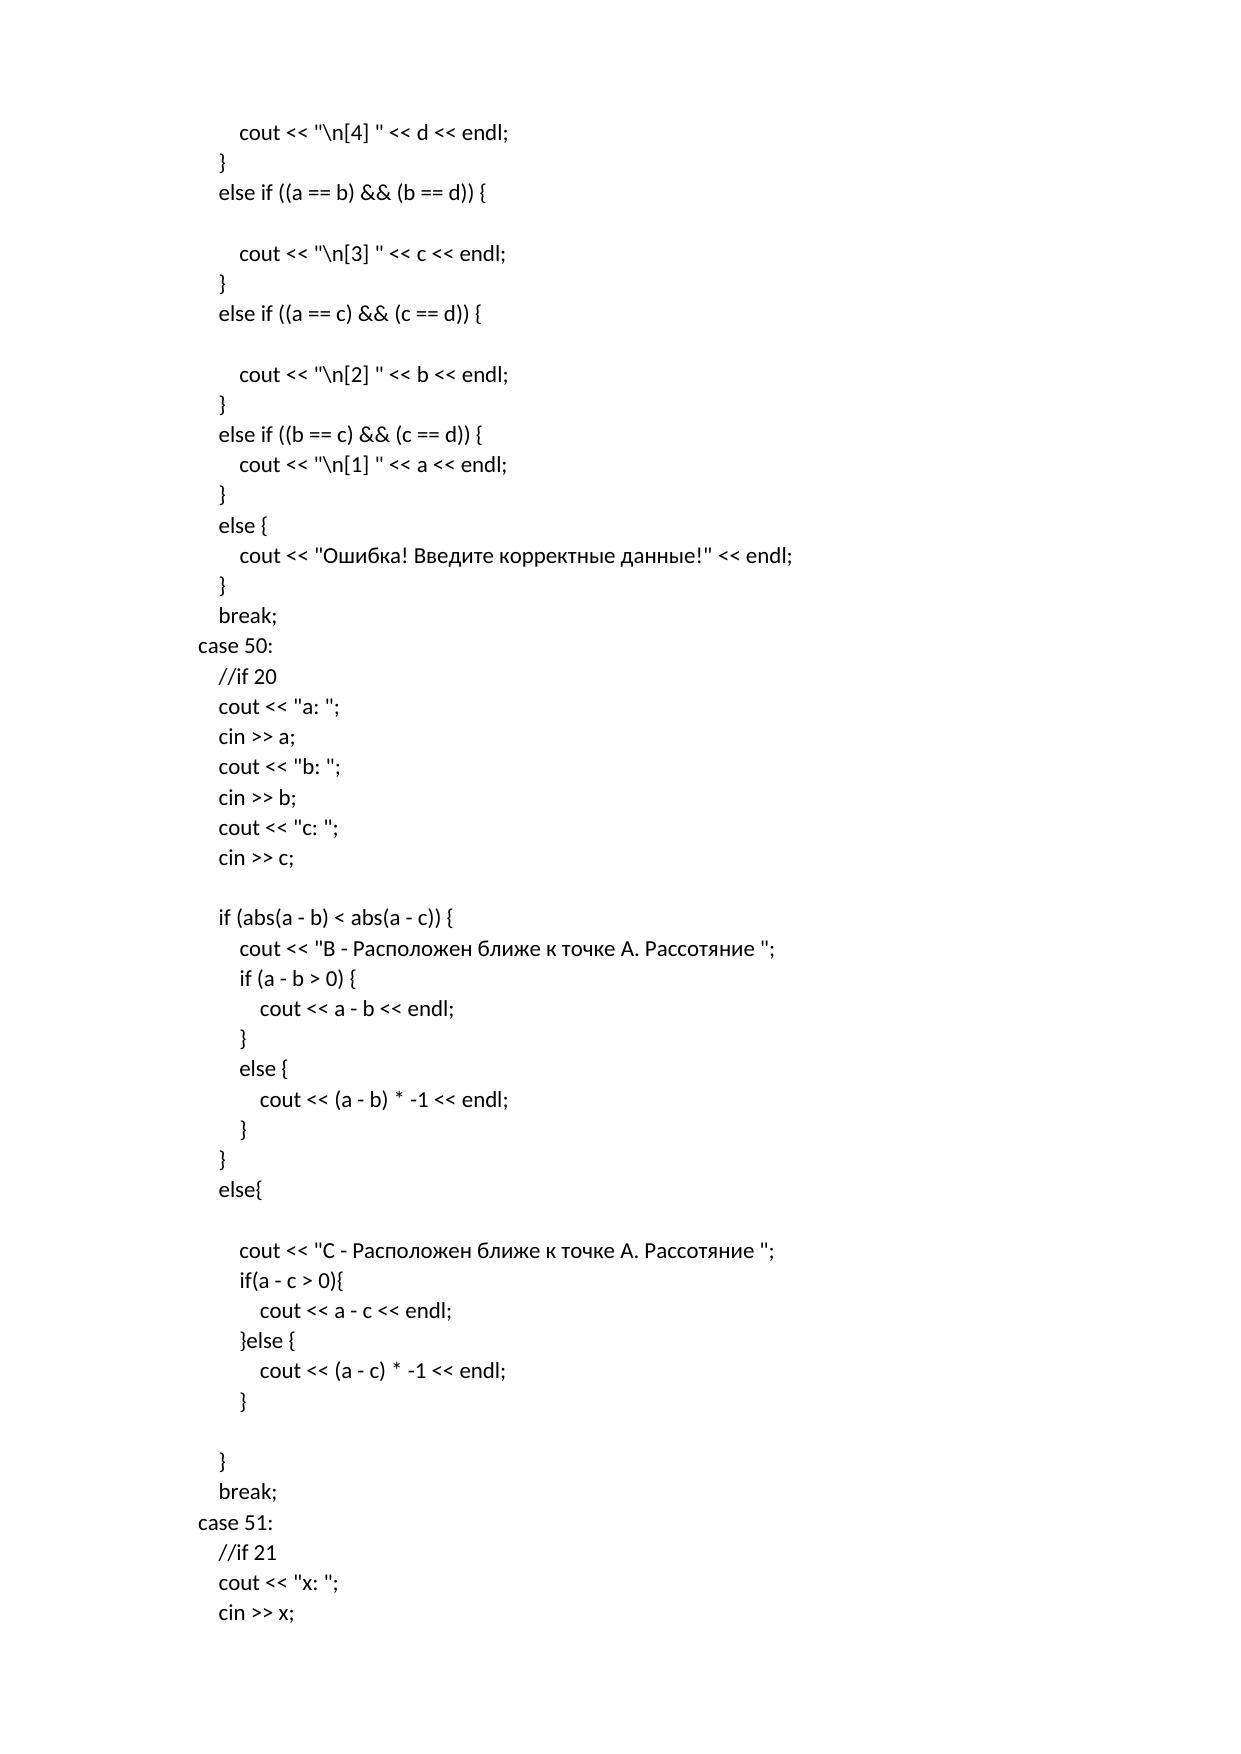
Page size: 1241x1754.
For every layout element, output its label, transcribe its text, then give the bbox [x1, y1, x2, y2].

text cout << "c: "; [177, 813, 1152, 841]
text } [177, 1387, 1152, 1415]
text cout << "a: "; [177, 692, 1152, 720]
text if (abs(a - b) < abs(a - c)) { [177, 903, 1152, 932]
text //if 21 [177, 1538, 1152, 1566]
text else { [177, 1054, 1152, 1083]
text //if 20 [177, 662, 1152, 690]
text cout << "Ошибка! Введите корректные данные!" << endl; [177, 541, 1152, 569]
text } [177, 481, 1152, 509]
text if (a - b > 0) { [177, 964, 1152, 992]
text cout << a - c << endl; [177, 1296, 1152, 1324]
text else if ((a == c) && (c == d)) { [177, 299, 1152, 327]
text if(a - c > 0){ [177, 1266, 1152, 1294]
text cin >> b; [177, 783, 1152, 811]
text cin >> x; [177, 1598, 1152, 1626]
text } [177, 1115, 1152, 1143]
text } [177, 1024, 1152, 1052]
text cin >> a; [177, 722, 1152, 750]
text cout << "\n[3] " << c << endl; [177, 239, 1152, 267]
text } [177, 148, 1152, 176]
text } [177, 571, 1152, 599]
text } [177, 1447, 1152, 1475]
text cout << (a - b) * -1 << endl; [177, 1085, 1152, 1113]
text case 51: [177, 1508, 1152, 1536]
text else if ((a == b) && (b == d)) { [177, 178, 1152, 207]
text else { [177, 511, 1152, 539]
text cout << "x: "; [177, 1568, 1152, 1596]
text cout << "\n[4] " << d << endl; [177, 118, 1152, 146]
text } [177, 390, 1152, 418]
text cout << "\n[1] " << a << endl; [177, 450, 1152, 478]
text cout << a - b << endl; [177, 994, 1152, 1022]
text cout << "C - Расположен ближе к точке А. Рассотяние "; [177, 1236, 1152, 1264]
text break; [177, 1477, 1152, 1506]
text }else { [177, 1326, 1152, 1354]
text } [177, 269, 1152, 297]
text break; [177, 601, 1152, 629]
text cout << "\n[2] " << b << endl; [177, 360, 1152, 388]
text } [177, 1145, 1152, 1173]
text else if ((b == c) && (c == d)) { [177, 420, 1152, 448]
text case 50: [177, 632, 1152, 660]
text else{ [177, 1175, 1152, 1203]
text cout << "B - Расположен ближе к точке А. Рассотяние "; [177, 934, 1152, 962]
text cout << "b: "; [177, 752, 1152, 781]
text cin >> c; [177, 843, 1152, 871]
text cout << (a - c) * -1 << endl; [177, 1357, 1152, 1385]
